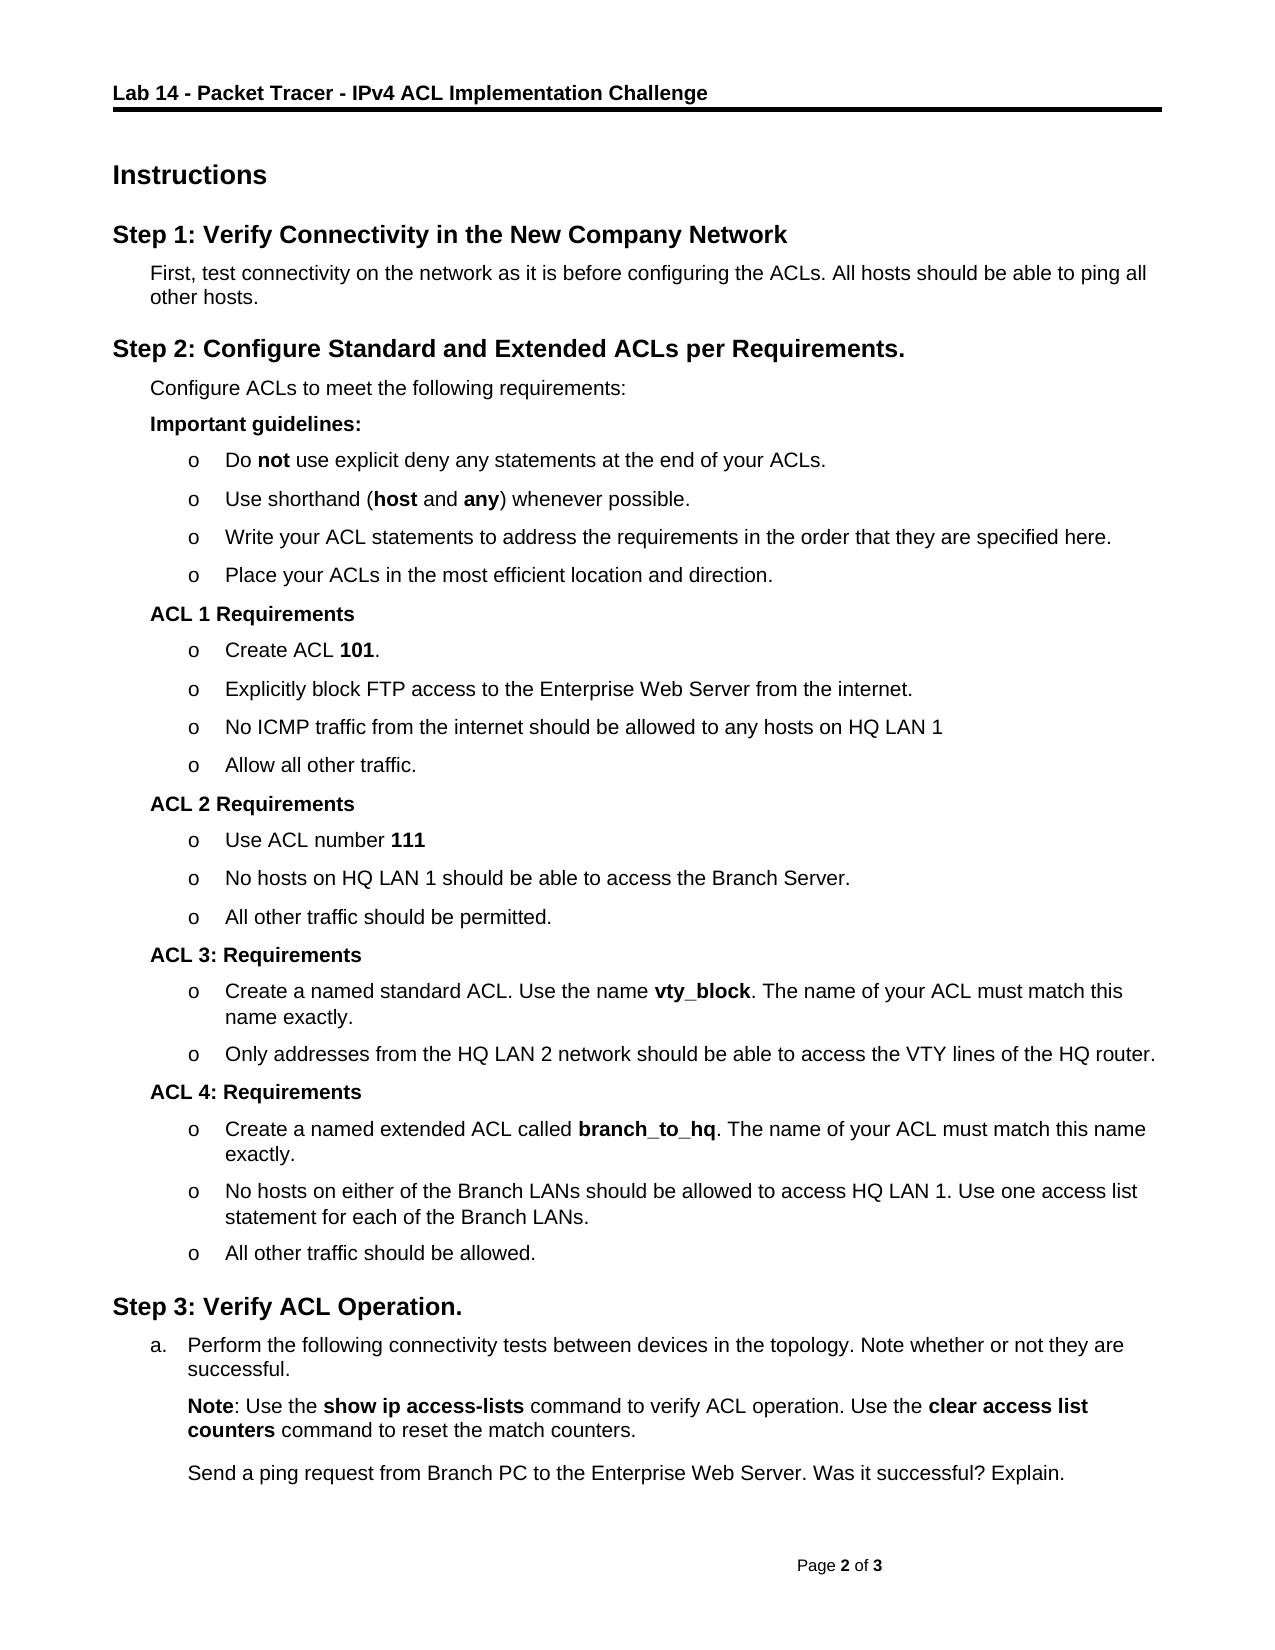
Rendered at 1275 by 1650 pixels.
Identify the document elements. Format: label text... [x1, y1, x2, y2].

text Create ACL 101. [187, 638, 1162, 664]
text Place your ACLs in the most efficient location and direction. [187, 563, 1162, 589]
text All other traffic should be allowed. [187, 1241, 1162, 1267]
text ACL 1 Requirements [150, 602, 1162, 626]
text ACL 3: Requirements [150, 943, 1162, 967]
text Configure ACLs to meet the following requirements: [150, 375, 1162, 399]
text Use ACL number 111 [187, 828, 1162, 854]
text No hosts on either of the Branch LANs should be allowed to access HQ LAN 1. Use one access list statement for each of the Branch LANs. [187, 1179, 1162, 1228]
text No ICMP traffic from the internet should be allowed to any hosts on HQ LAN 1 [187, 715, 1162, 741]
text Use shorthand (host and any) whenever possible. [187, 487, 1162, 512]
text Create a named standard ACL. Use the name vty_block. The name of your ACL must match this name exactly. [187, 979, 1162, 1029]
text Important guidelines: [150, 412, 1162, 436]
text First, test connectivity on the network as it is before configuring the ACLs. All hosts should be able to ping all other hosts. [150, 261, 1162, 309]
text Send a ping request from Branch PC to the Enterprise Web Server. Was it successful? Explain. [187, 1461, 1162, 1485]
text No hosts on HQ LAN 1 should be able to access the Branch Server. [187, 866, 1162, 892]
subtitle Configure Standard and Extended ACLs per Requirements. [112, 334, 1162, 363]
subtitle Verify Connectivity in the New Company Network [112, 220, 1162, 249]
text ACL 2 Requirements [150, 791, 1162, 815]
text Write your ACL statements to address the requirements in the order that they are specified here. [187, 525, 1162, 551]
subtitle Verify ACL Operation. [112, 1292, 1162, 1321]
subtitle Instructions [112, 159, 1162, 190]
text ACL 4: Requirements [150, 1080, 1162, 1104]
text Do not use explicit deny any statements at the end of your ACLs. [187, 448, 1162, 474]
text Create a named extended ACL called branch_to_hq. The name of your ACL must match this name exactly. [187, 1116, 1162, 1166]
text Only addresses from the HQ LAN 2 network should be able to access the VTY lines of the HQ router. [187, 1042, 1162, 1067]
text Allow all other traffic. [187, 753, 1162, 779]
text All other traffic should be permitted. [187, 904, 1162, 930]
text Note: Use the show ip access-lists command to verify ACL operation. Use the clear access list counters command to reset the match counters. [187, 1393, 1162, 1441]
text Explicitly block FTP access to the Enterprise Web Server from the internet. [187, 676, 1162, 702]
text Perform the following connectivity tests between devices in the topology. Note whether or not they are successful. [150, 1333, 1162, 1381]
